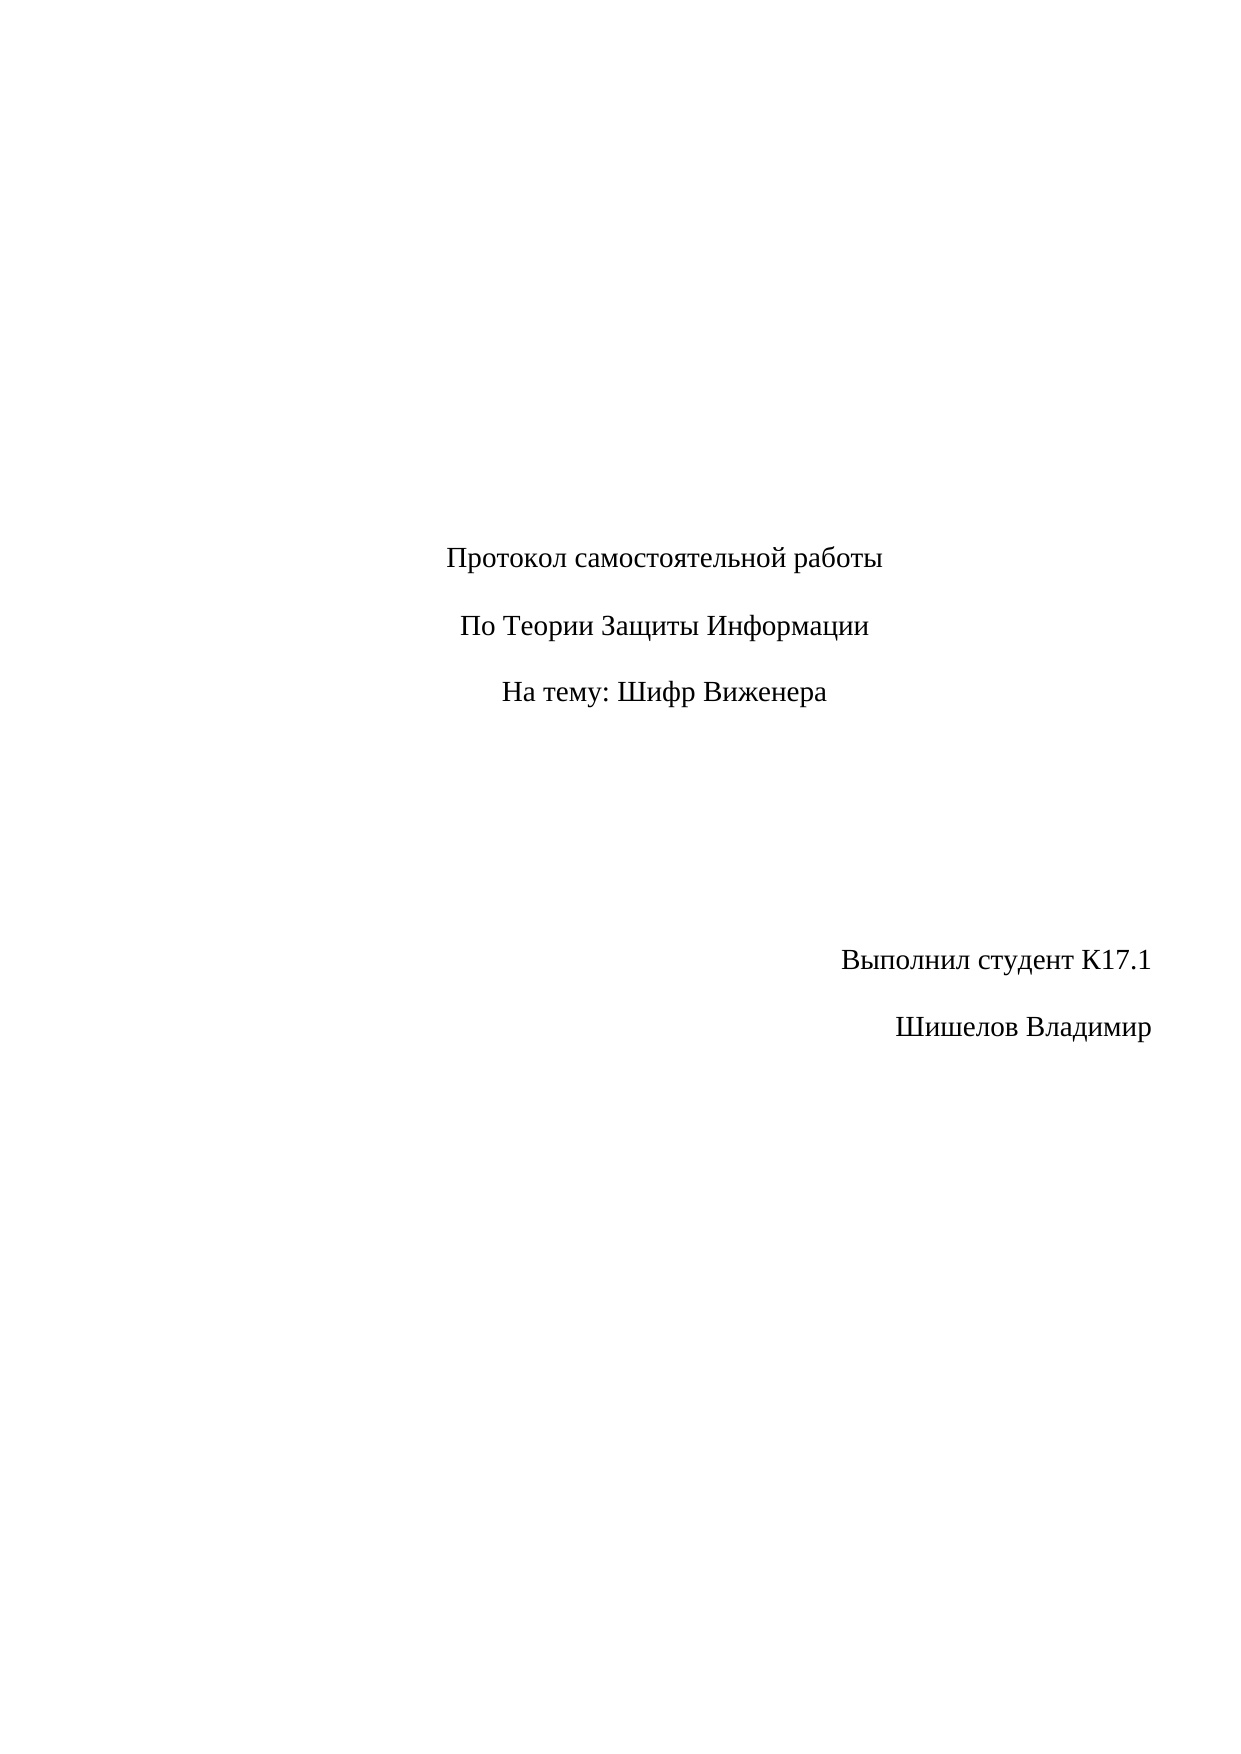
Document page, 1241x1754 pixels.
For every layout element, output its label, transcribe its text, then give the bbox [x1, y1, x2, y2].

text Шишелов Владимир [177, 1009, 1152, 1043]
text Протокол самостоятельной работы [177, 541, 1152, 574]
text На тему: Шифр Виженера [177, 674, 1152, 708]
text По Теории Защиты Информации [177, 608, 1152, 641]
text Выполнил студент К17.1 [177, 942, 1152, 976]
